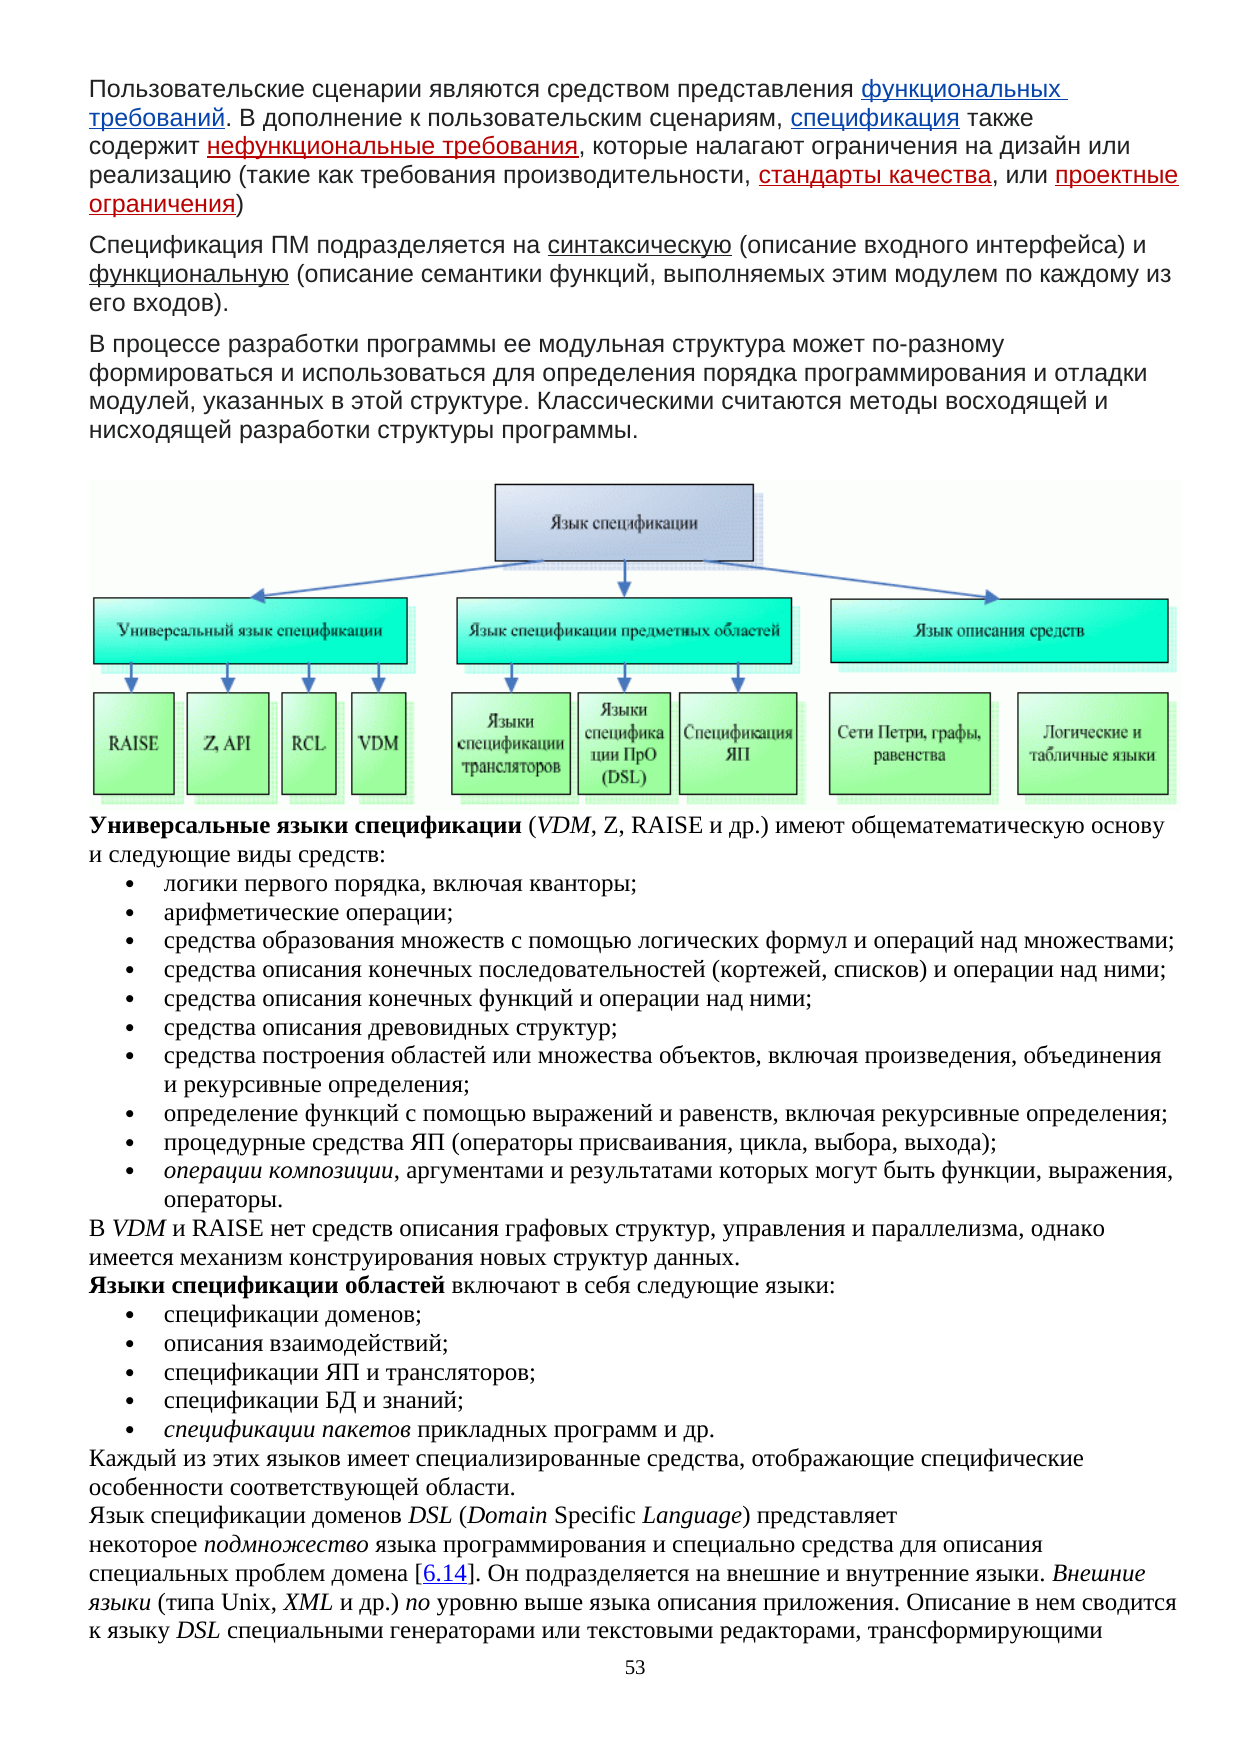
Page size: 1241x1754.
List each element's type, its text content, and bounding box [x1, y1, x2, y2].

list описания взаимодействий; [126, 1328, 1181, 1357]
list спецификации пакетов прикладных программ и др. [126, 1414, 1181, 1443]
list операции композиции, аргументами и результатами которых могут быть функции, выражения, операторы. [126, 1155, 1181, 1213]
text Языки спецификации областей включают в себя следующие языки: [89, 1270, 1181, 1299]
text В VDM и RAISE нет средств описания графовых структур, управления и параллелизма, однако имеется механизм конструирования новых структур данных. [89, 1213, 1181, 1270]
list процедурные средства ЯП (операторы присваивания, цикла, выбора, выхода); [126, 1127, 1181, 1155]
text Универсальные языки спецификации (VDM, Z, RAISE и др.) имеют общематематическую основу и следующие виды средств: [89, 811, 1181, 868]
list средства образования множеств с помощью логических формул и операций над множествами; [126, 925, 1181, 954]
text Спецификация ПМ подразделяется на синтаксическую (описание входного интерфейса) и функциональную (описание семантики функций, выполняемых этим модулем по каждому из его входов). [89, 230, 1181, 316]
list арифметические операции; [126, 897, 1181, 925]
list средства описания конечных функций и операции над ними; [126, 983, 1181, 1012]
list средства описания конечных последовательностей (кортежей, списков) и операции над ними; [126, 954, 1181, 983]
text В процессе разработки программы ее модульная структура может по-разному формироваться и использоваться для определения порядка программирования и отладки модулей, указанных в этой структуре. Классическими считаются методы восходящей и нисходящей разработки структуры программы. [89, 329, 1181, 444]
text Пользовательские сценарии являются средством представления функциональных требований. В дополнение к пользовательским сценариям, спецификация также содержит нефункциональные требования, которые налагают ограничения на дизайн или реализацию (такие как требования производительности, стандарты качества, или проектные ограничения) [89, 74, 1181, 218]
list спецификации ЯП и трансляторов; [126, 1357, 1181, 1385]
list логики первого порядка, включая кванторы; [126, 868, 1181, 897]
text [89, 1500, 1181, 1644]
list определение функций с помощью выражений и равенств, включая рекурсивные определения; [126, 1098, 1181, 1127]
picture [88, 480, 1182, 811]
list средства построения областей или множества объектов, включая произведения, объединения и рекурсивные определения; [126, 1040, 1181, 1098]
list спецификации доменов; [126, 1299, 1181, 1328]
text Каждый из этих языков имеет специализированные средства, отображающие специфические особенности соответствующей области. [89, 1443, 1181, 1500]
list спецификации БД и знаний; [126, 1385, 1181, 1414]
list средства описания древовидных структур; [126, 1012, 1181, 1040]
